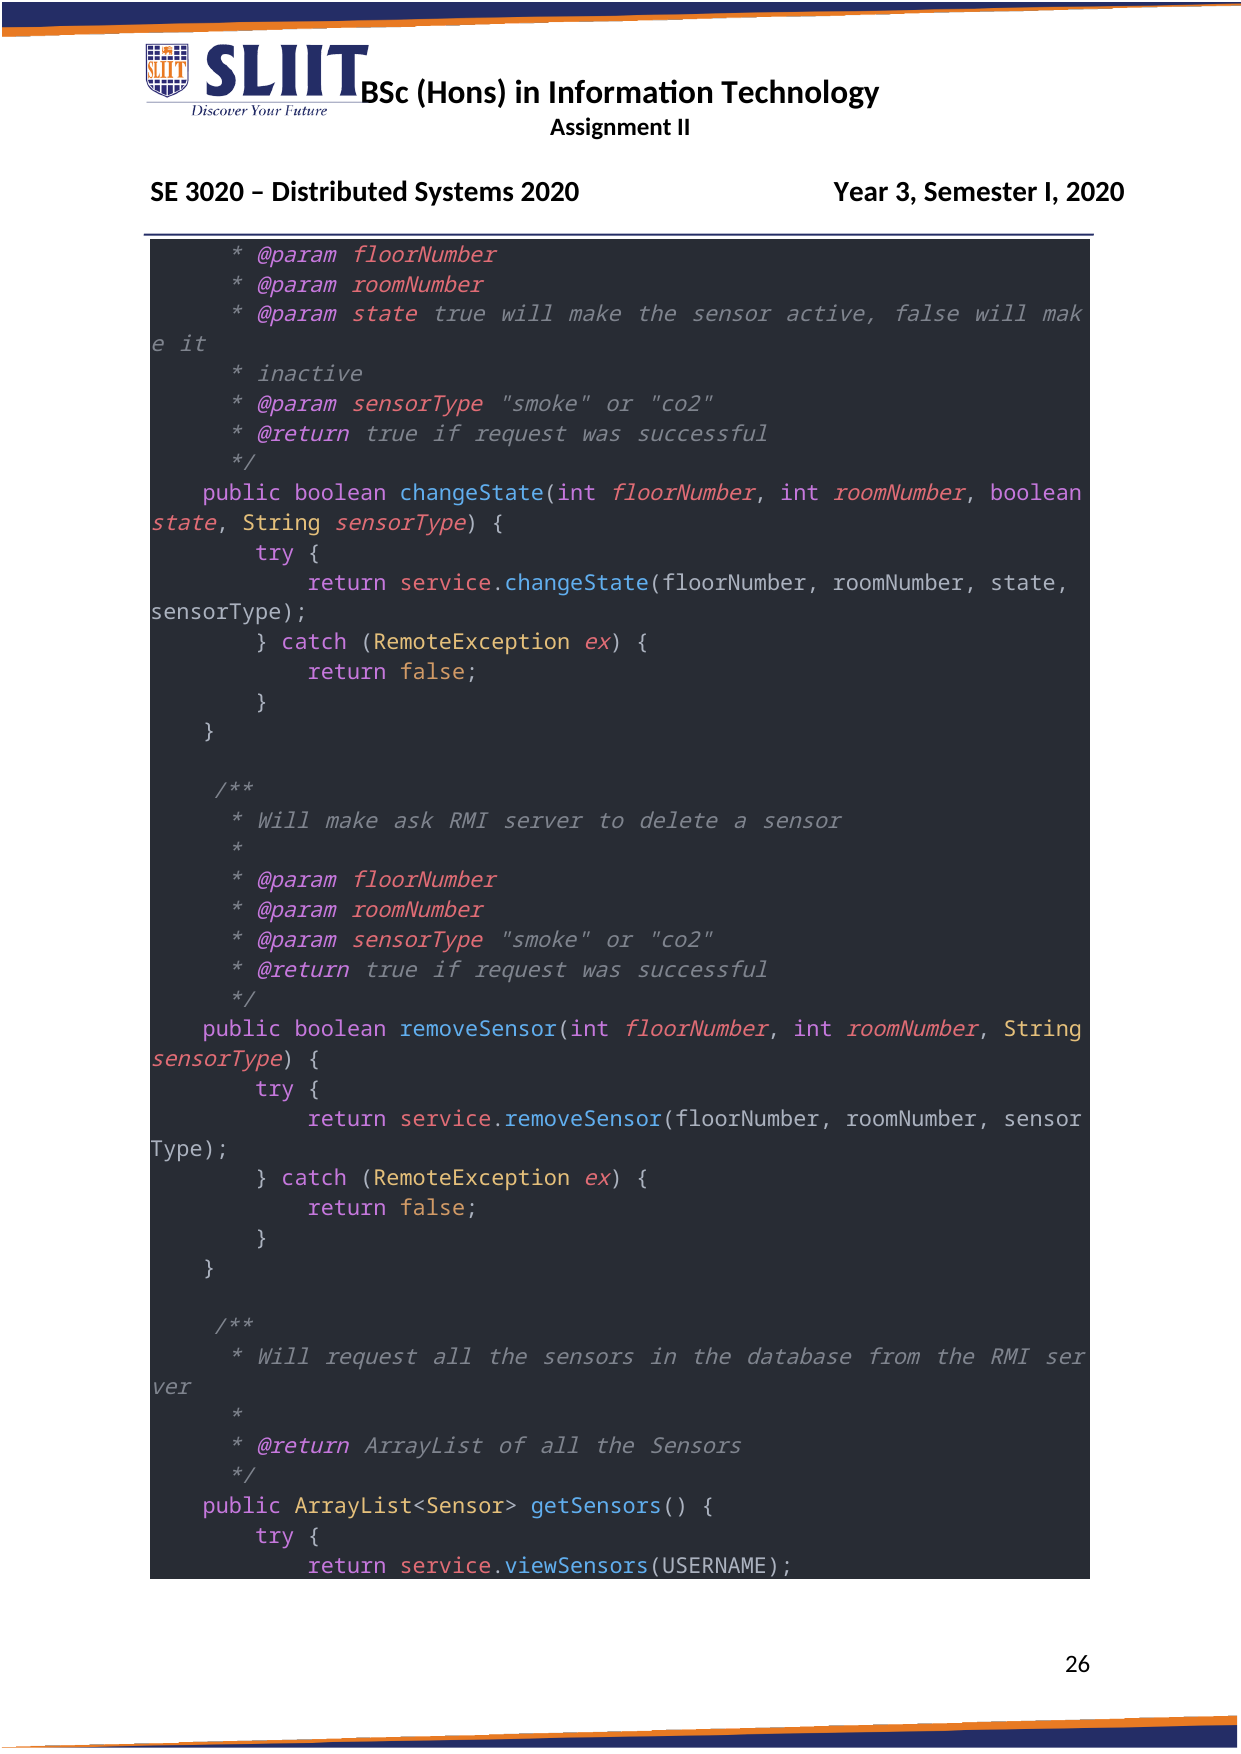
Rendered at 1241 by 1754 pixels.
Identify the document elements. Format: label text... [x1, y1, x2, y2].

text * @param roomNumber [150, 894, 1090, 924]
text * @param sensorType "smoke" or "co2" [150, 388, 1090, 417]
text * @param floorNumber [150, 239, 1090, 268]
text * @param roomNumber [150, 268, 1090, 298]
text */ [150, 983, 1090, 1013]
text return service.removeSensor(floorNumber, roomNumber, sensorType); [150, 1103, 1090, 1162]
text return false; [150, 656, 1090, 686]
text public boolean removeSensor(int floorNumber, int roomNumber, String sensorType) { [150, 1013, 1090, 1073]
text * inactive [150, 358, 1090, 388]
text } catch (RemoteException ex) { [150, 626, 1090, 656]
text } [150, 686, 1090, 715]
text * @param floorNumber [150, 864, 1090, 894]
text * [150, 1401, 1090, 1430]
text */ [150, 447, 1090, 477]
text try { [150, 1073, 1090, 1103]
text try { [150, 1520, 1090, 1549]
picture [3, 2, 1241, 120]
text public ArrayList<Sensor> getSensors() { [150, 1490, 1090, 1520]
text } [150, 1222, 1090, 1252]
text return service.viewSensors(USERNAME); [150, 1549, 1090, 1579]
text return false; [150, 1192, 1090, 1222]
text * @return true if request was successful [150, 954, 1090, 983]
text * @param sensorType "smoke" or "co2" [150, 924, 1090, 954]
text try { [150, 537, 1090, 566]
text } [150, 715, 1090, 745]
text /** [150, 1311, 1090, 1341]
text public boolean changeState(int floorNumber, int roomNumber, boolean state, String sensorType) { [150, 477, 1090, 537]
text * Will request all the sensors in the database from the RMI server [150, 1341, 1090, 1401]
text } catch (RemoteException ex) { [150, 1162, 1090, 1192]
text } [150, 1252, 1090, 1281]
text /** [150, 775, 1090, 805]
text * @return true if request was successful [150, 417, 1090, 447]
text * [150, 834, 1090, 864]
text * @param state true will make the sensor active, false will make it [150, 298, 1090, 358]
text * @return ArrayList of all the Sensors [150, 1430, 1090, 1460]
text */ [150, 1460, 1090, 1490]
text * Will make ask RMI server to delete a sensor [150, 805, 1090, 834]
text return service.changeState(floorNumber, roomNumber, state, sensorType); [150, 566, 1090, 626]
